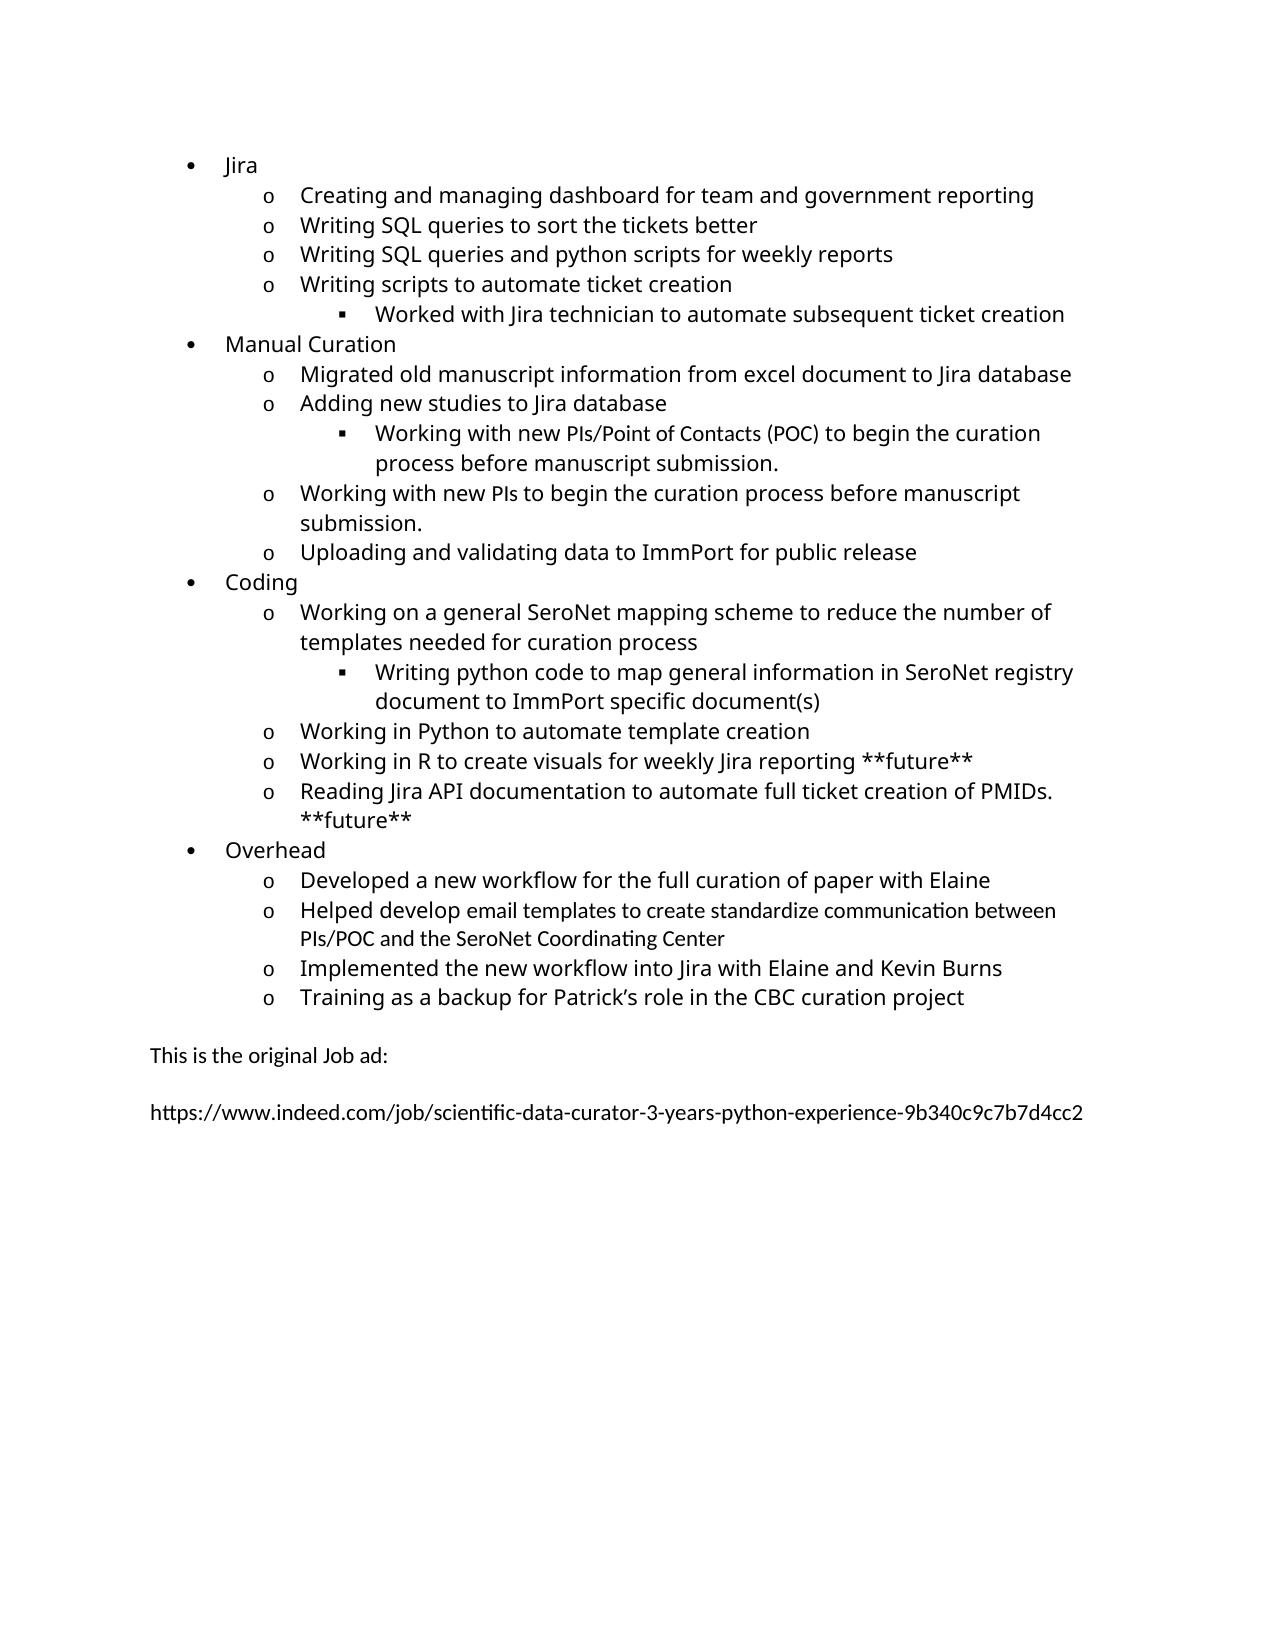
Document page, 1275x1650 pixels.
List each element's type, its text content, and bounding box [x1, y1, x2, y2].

list Reading Jira API documentation to automate full ticket creation of PMIDs. **future** [262, 776, 1125, 835]
list Working on a general SeroNet mapping scheme to reduce the number of templates needed for curation process [262, 597, 1125, 656]
list Developed a new workflow for the full curation of paper with Elaine [262, 865, 1125, 895]
list Creating and managing dashboard for team and government reporting [262, 180, 1125, 209]
text This is the original Job ad: [150, 1041, 1125, 1069]
list Manual Curation [187, 329, 1125, 358]
list Writing SQL queries to sort the tickets better [262, 209, 1125, 239]
list Working with new PIs/Point of Contacts (POC) to begin the curation process before manuscript submission. [337, 418, 1125, 478]
list Migrated old manuscript information from excel document to Jira database [262, 358, 1125, 388]
list Working in Python to automate template creation [262, 716, 1125, 746]
list Writing python code to map general information in SeroNet registry document to ImmPort specific document(s) [337, 656, 1125, 716]
list Training as a backup for Patrick’s role in the CBC curation project [262, 982, 1125, 1012]
list Helped develop email templates to create standardize communication between PIs/POC and the SeroNet Coordinating Center [262, 895, 1125, 953]
text https://www.indeed.com/job/scientific-data-curator-3-years-python-experience-9b340c9c7b7d4cc2 [150, 1098, 1125, 1127]
list Worked with Jira technician to automate subsequent ticket creation [337, 299, 1125, 329]
list Uploading and validating data to ImmPort for public release [262, 537, 1125, 567]
list Writing SQL queries and python scripts for weekly reports [262, 239, 1125, 269]
list Implemented the new workflow into Jira with Elaine and Kevin Burns [262, 953, 1125, 982]
list Writing scripts to automate ticket creation [262, 269, 1125, 299]
list Adding new studies to Jira database [262, 388, 1125, 418]
list Jira [187, 150, 1125, 180]
list Overhead [187, 835, 1125, 865]
list Working with new PIs to begin the curation process before manuscript submission. [262, 478, 1125, 537]
list Working in R to create visuals for weekly Jira reporting **future** [262, 746, 1125, 776]
list Coding [187, 567, 1125, 597]
